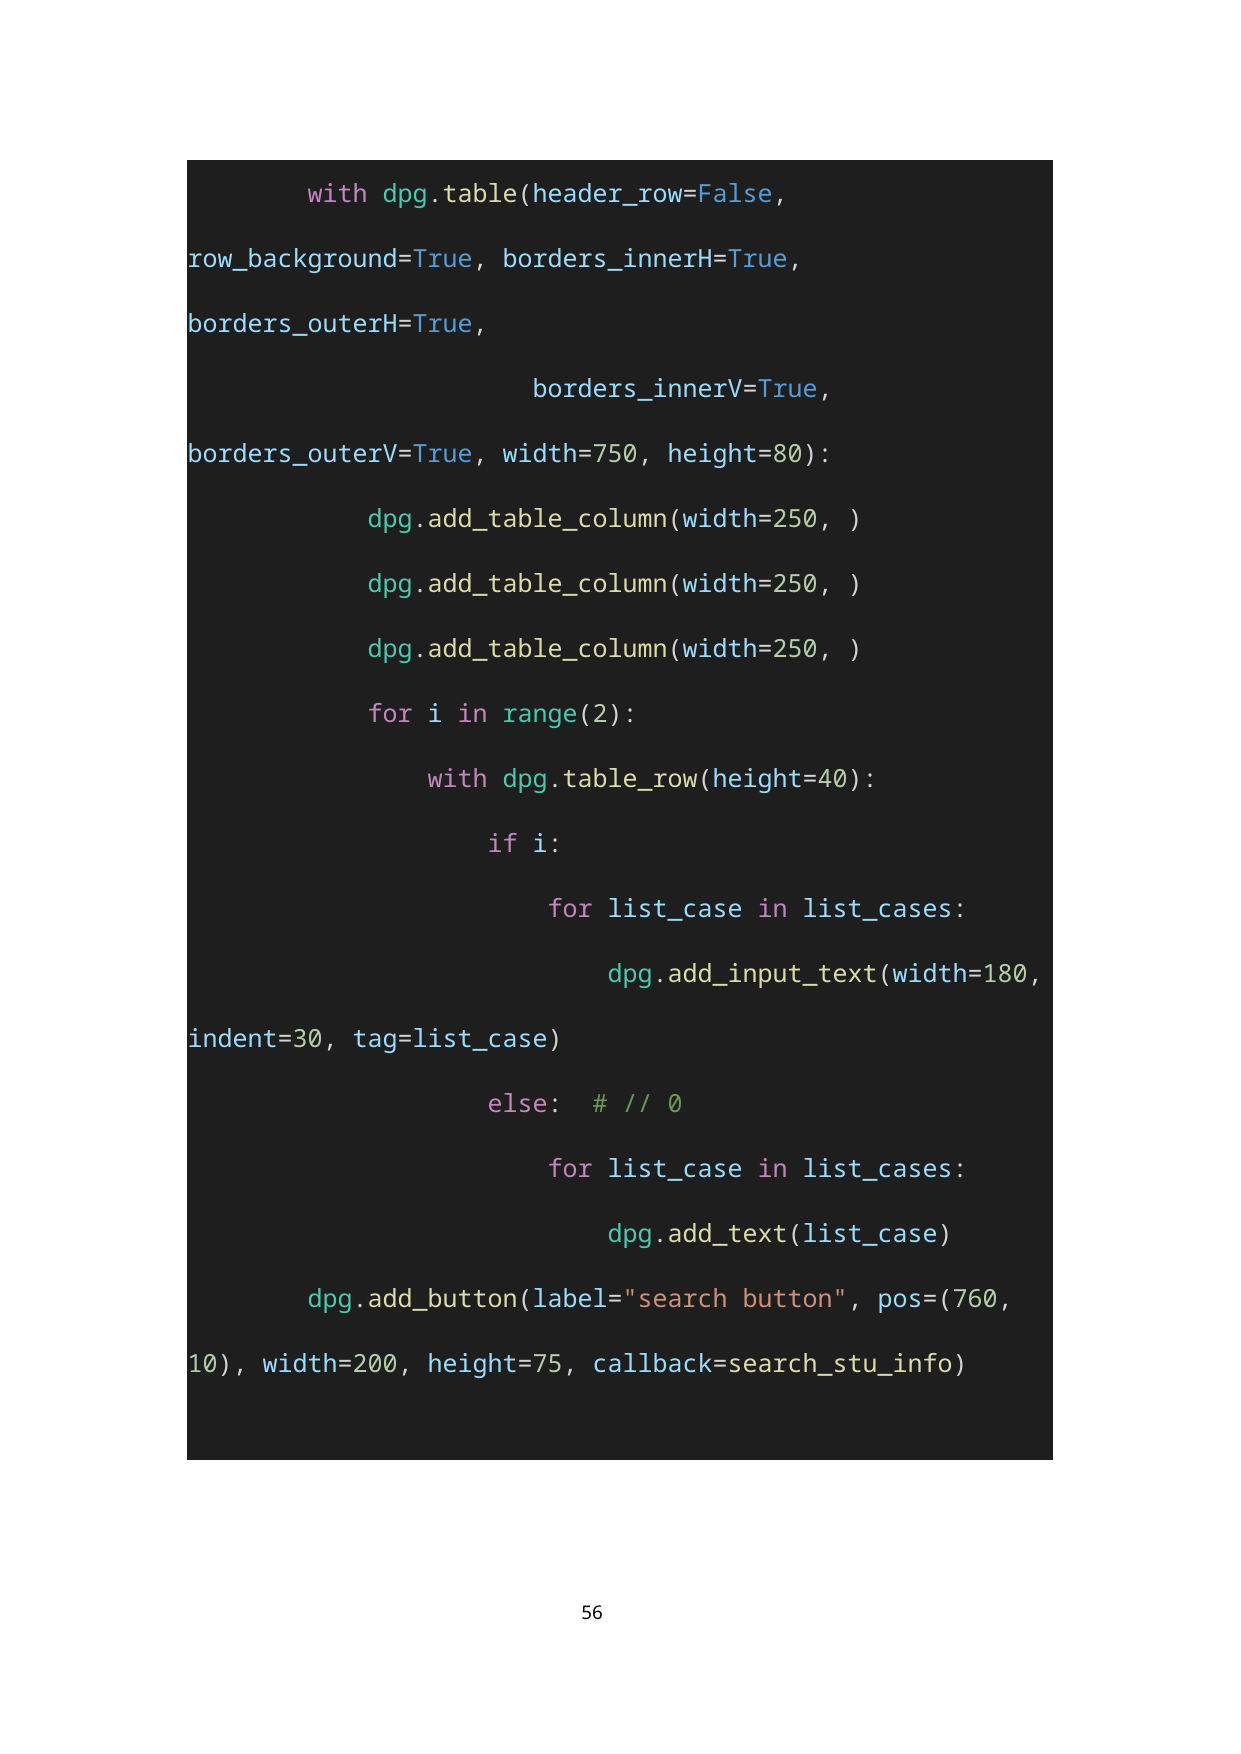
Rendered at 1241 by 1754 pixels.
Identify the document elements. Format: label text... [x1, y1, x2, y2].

text for list_case in list_cases: [187, 1135, 1053, 1200]
text if i: [187, 810, 1053, 875]
text dpg.add_input_text(width=180, indent=30, tag=list_case) [187, 940, 1053, 1070]
text dpg.add_table_column(width=250, ) [187, 485, 1053, 550]
text with dpg.table(header_row=False, row_background=True, borders_innerH=True, borders_outerH=True, [187, 160, 1053, 355]
text else: # // 0 [187, 1070, 1053, 1135]
text borders_innerV=True, borders_outerV=True, width=750, height=80): [187, 355, 1053, 485]
text for i in range(2): [187, 680, 1053, 745]
text for list_case in list_cases: [187, 875, 1053, 940]
text dpg.add_text(list_case) [187, 1200, 1053, 1265]
text with dpg.table_row(height=40): [187, 745, 1053, 810]
text dpg.add_table_column(width=250, ) [187, 550, 1053, 615]
text dpg.add_table_column(width=250, ) [187, 615, 1053, 680]
text dpg.add_button(label="search button", pos=(760, 10), width=200, height=75, callback=search_stu_info) [187, 1265, 1053, 1395]
